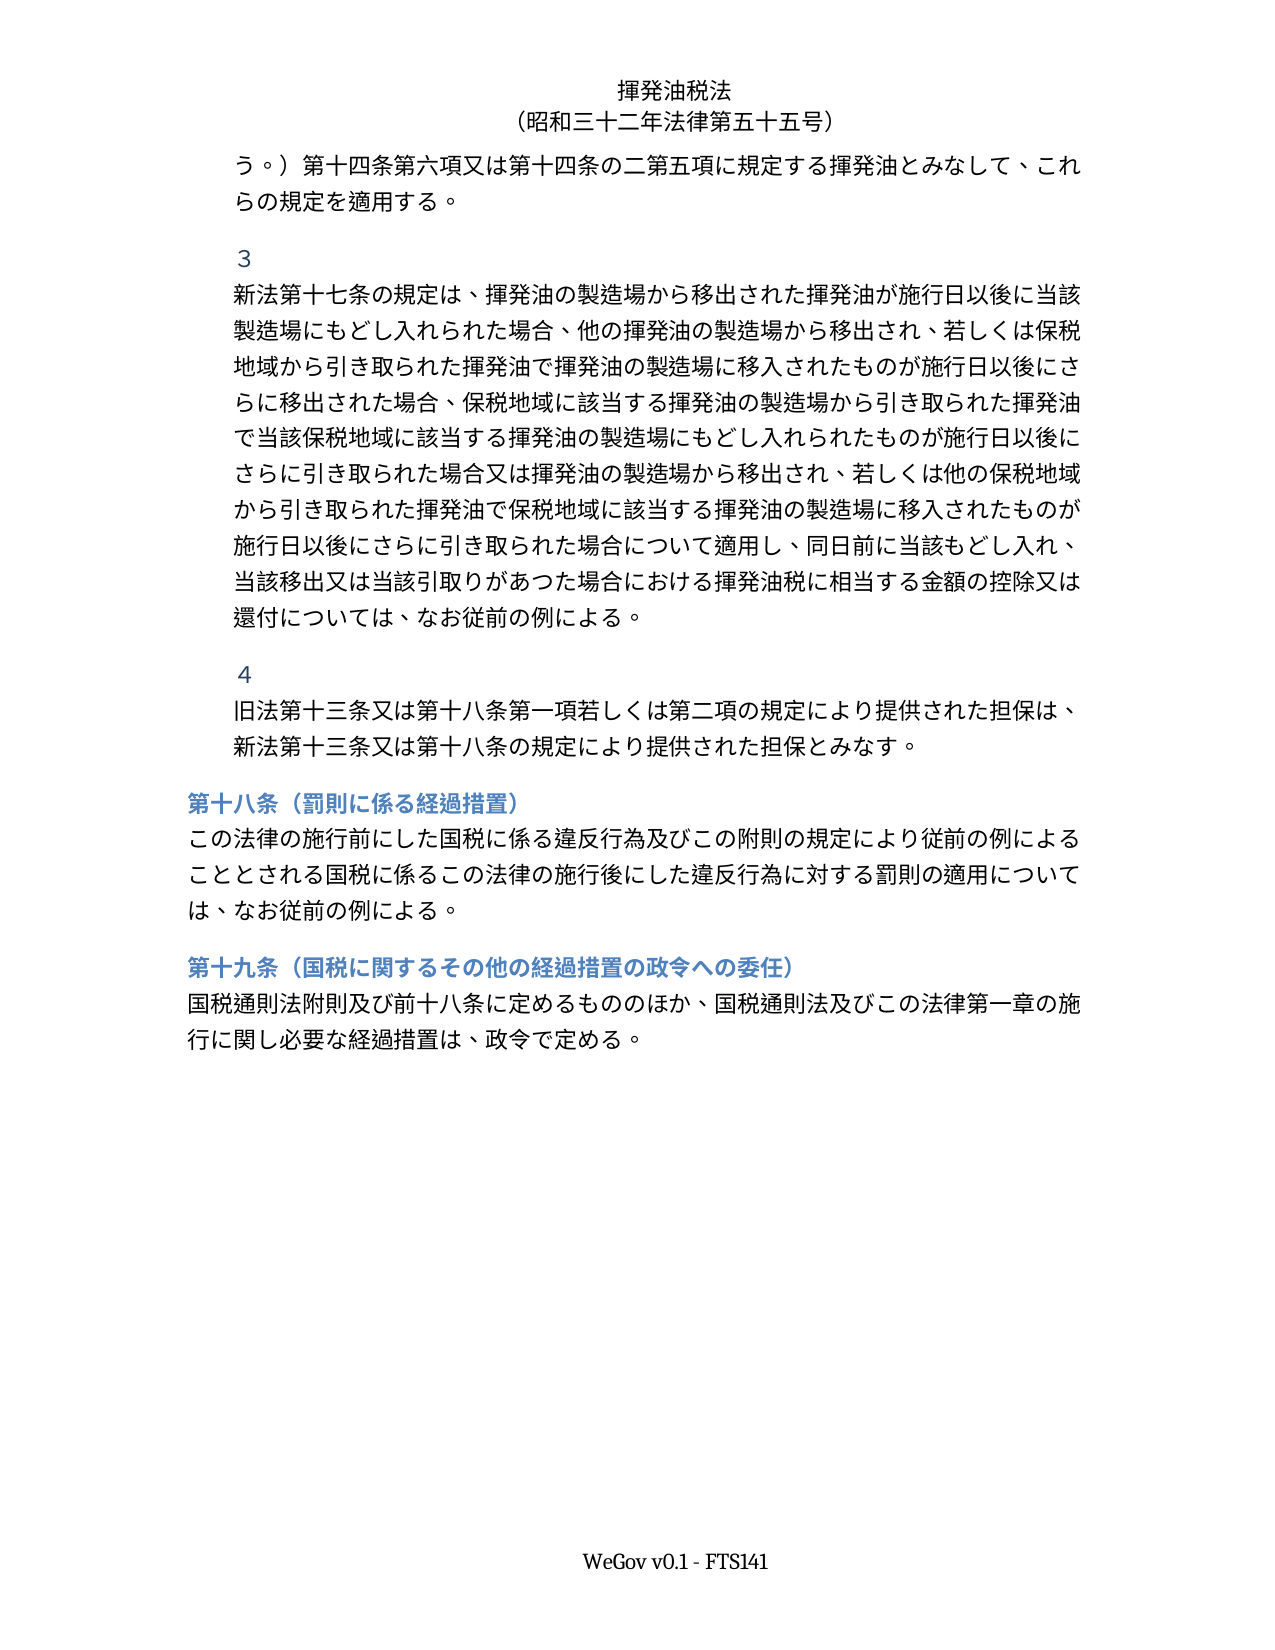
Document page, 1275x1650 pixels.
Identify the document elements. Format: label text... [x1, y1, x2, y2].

text 国税通則法附則及び前十八条に定めるもののほか、国税通則法及びこの法律第一章の施行に関し必要な経過措置は、政令で定める。 [187, 988, 1087, 1055]
text この法律の施行前にした国税に係る違反行為及びこの附則の規定により従前の例によることとされる国税に係るこの法律の施行後にした違反行為に対する罰則の適用については、なお従前の例による。 [187, 823, 1087, 927]
text 旧法第十三条又は第十八条第一項若しくは第二項の規定により提供された担保は、新法第十三条又は第十八条の規定により提供された担保とみなす。 [233, 695, 1087, 762]
subtitle ４ [233, 659, 1087, 690]
subtitle 第十八条（罰則に係る経過措置） [187, 787, 1087, 819]
text 新法第十七条の規定は、揮発油の製造場から移出された揮発油が施行日以後に当該製造場にもどし入れられた場合、他の揮発油の製造場から移出され、若しくは保税地域から引き取られた揮発油で揮発油の製造場に移入されたものが施行日以後にさらに移出された場合、保税地域に該当する揮発油の製造場から引き取られた揮発油で当該保税地域に該当する揮発油の製造場にもどし入れられたものが施行日以後にさらに引き取られた場合又は揮発油の製造場から移出され、若しくは他の保税地域から引き取られた揮発油で保税地域に該当する揮発油の製造場に移入されたものが施行日以後にさらに引き取られた場合について適用し、同日前に当該もどし入れ、当該移出又は当該引取りがあつた場合における揮発油税に相当する金額の控除又は還付については、なお従前の例による。 [233, 279, 1087, 633]
subtitle 第十九条（国税に関するその他の経過措置の政令への委任） [187, 952, 1087, 983]
subtitle ３ [233, 243, 1087, 274]
